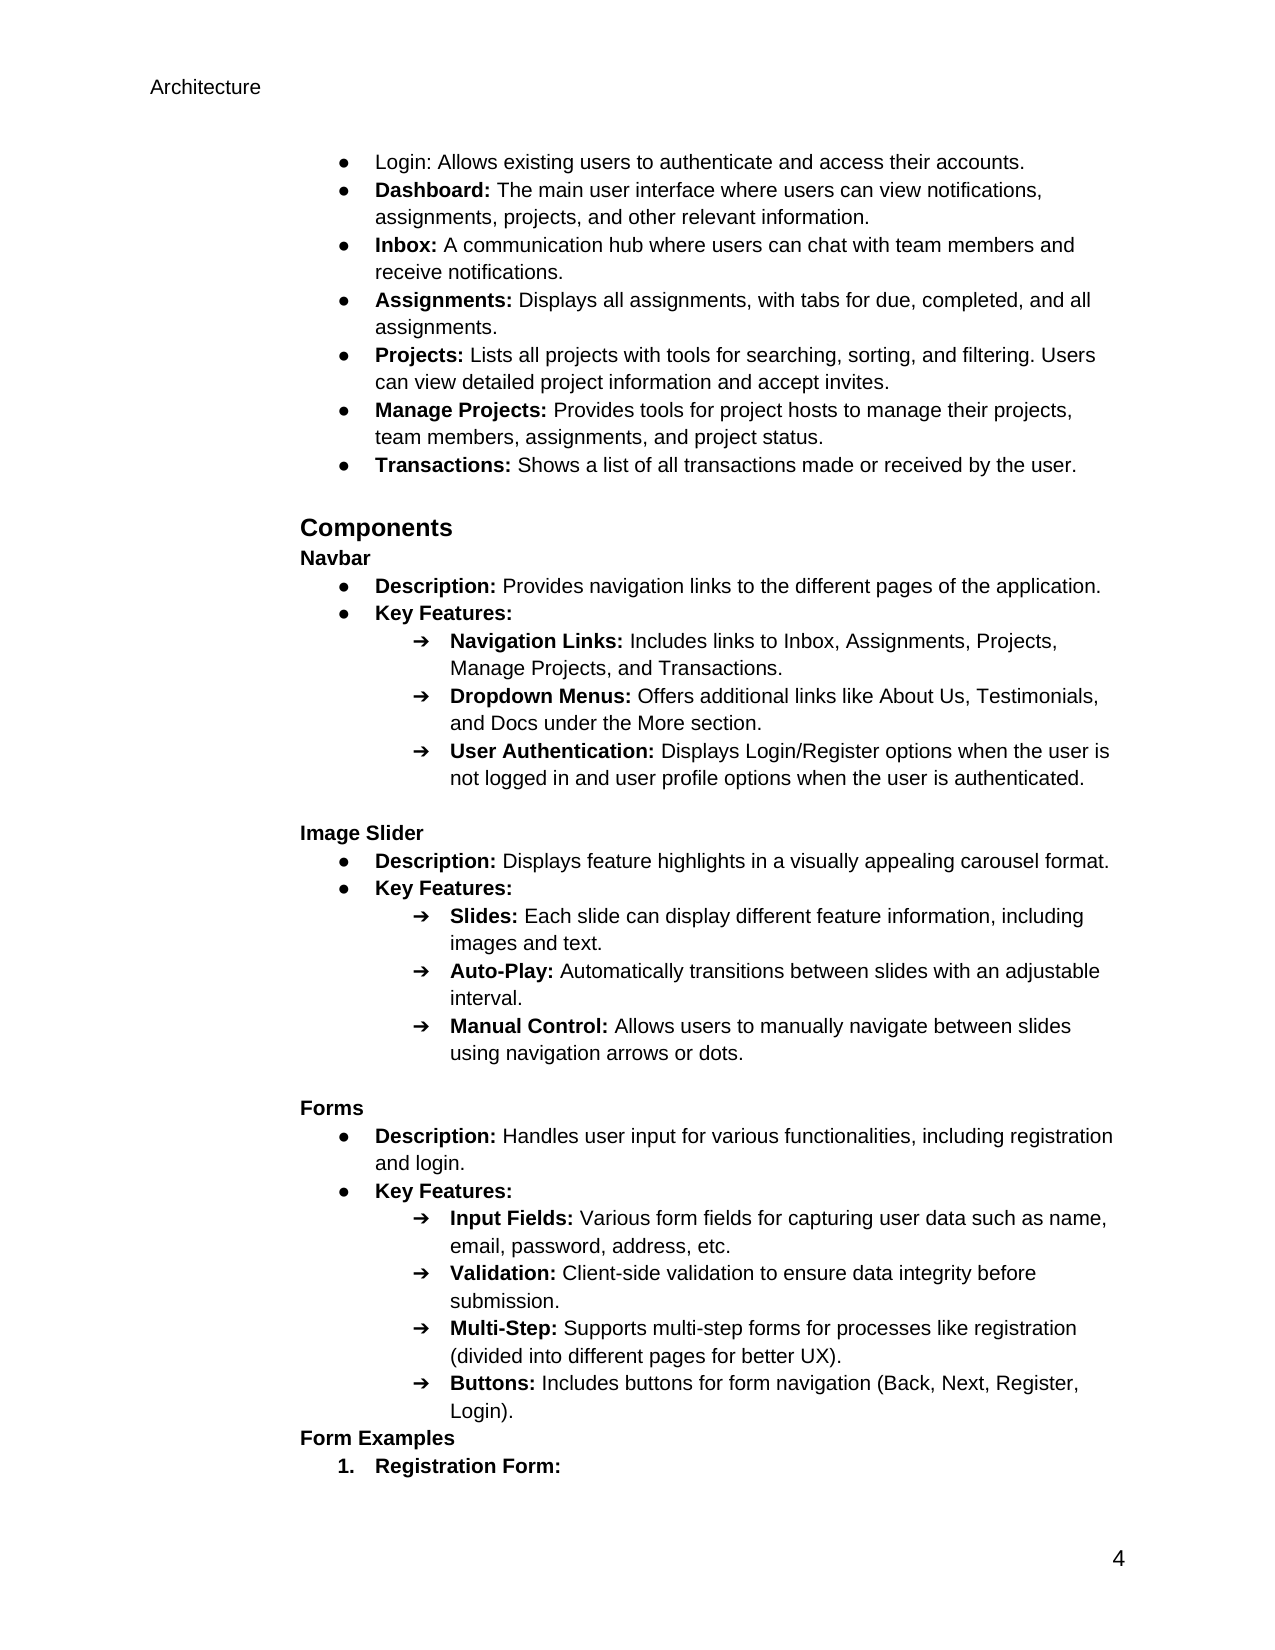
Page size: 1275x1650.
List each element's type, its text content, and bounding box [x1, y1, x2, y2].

list Auto-Play: Automatically transitions between slides with an adjustable interval. [412, 958, 1125, 1010]
list Inbox: A communication hub where users can chat with team members and receive notifications. [337, 232, 1125, 284]
list Description: Provides navigation links to the different pages of the application. [337, 573, 1125, 597]
list Dashboard: The main user interface where users can view notifications, assignments, projects, and other relevant information. [337, 177, 1125, 229]
text Form Examples [300, 1426, 1125, 1450]
list Input Fields: Various form fields for capturing user data such as name, email, password, address, etc. [412, 1206, 1125, 1257]
list Multi-Step: Supports multi-step forms for processes like registration (divided into different pages for better UX). [412, 1316, 1125, 1367]
list Key Features: [337, 1178, 1125, 1202]
list Slides: Each slide can display different feature information, including images and text. [412, 903, 1125, 955]
list Projects: Lists all projects with tools for searching, sorting, and filtering. Users can view detailed project information and accept invites. [337, 342, 1125, 394]
list Key Features: [337, 601, 1125, 625]
list Key Features: [337, 876, 1125, 900]
text Navbar [300, 546, 1125, 570]
list Dropdown Menus: Offers additional links like About Us, Testimonials, and Docs under the More section. [412, 683, 1125, 735]
list Manual Control: Allows users to manually navigate between slides using navigation arrows or dots. [412, 1013, 1125, 1065]
list Validation: Client-side validation to ensure data integrity before submission. [412, 1261, 1125, 1312]
list Registration Form: [337, 1453, 1125, 1477]
list Description: Displays feature highlights in a visually appealing carousel format. [337, 848, 1125, 872]
text Components [300, 513, 1125, 542]
list Transactions: Shows a list of all transactions made or received by the user. [337, 452, 1125, 476]
list Assignments: Displays all assignments, with tabs for due, completed, and all assignments. [337, 287, 1125, 339]
list Buttons: Includes buttons for form navigation (Back, Next, Register, Login). [412, 1371, 1125, 1422]
list Login: Allows existing users to authenticate and access their accounts. [337, 150, 1125, 174]
list Manage Projects: Provides tools for project hosts to manage their projects, team members, assignments, and project status. [337, 397, 1125, 449]
list User Authentication: Displays Login/Register options when the user is not logged in and user profile options when the user is authenticated. [412, 738, 1125, 790]
text Forms [300, 1096, 1125, 1120]
text Image Slider [300, 821, 1125, 845]
list Description: Handles user input for various functionalities, including registration and login. [337, 1123, 1125, 1175]
list Navigation Links: Includes links to Inbox, Assignments, Projects, Manage Projects, and Transactions. [412, 628, 1125, 680]
